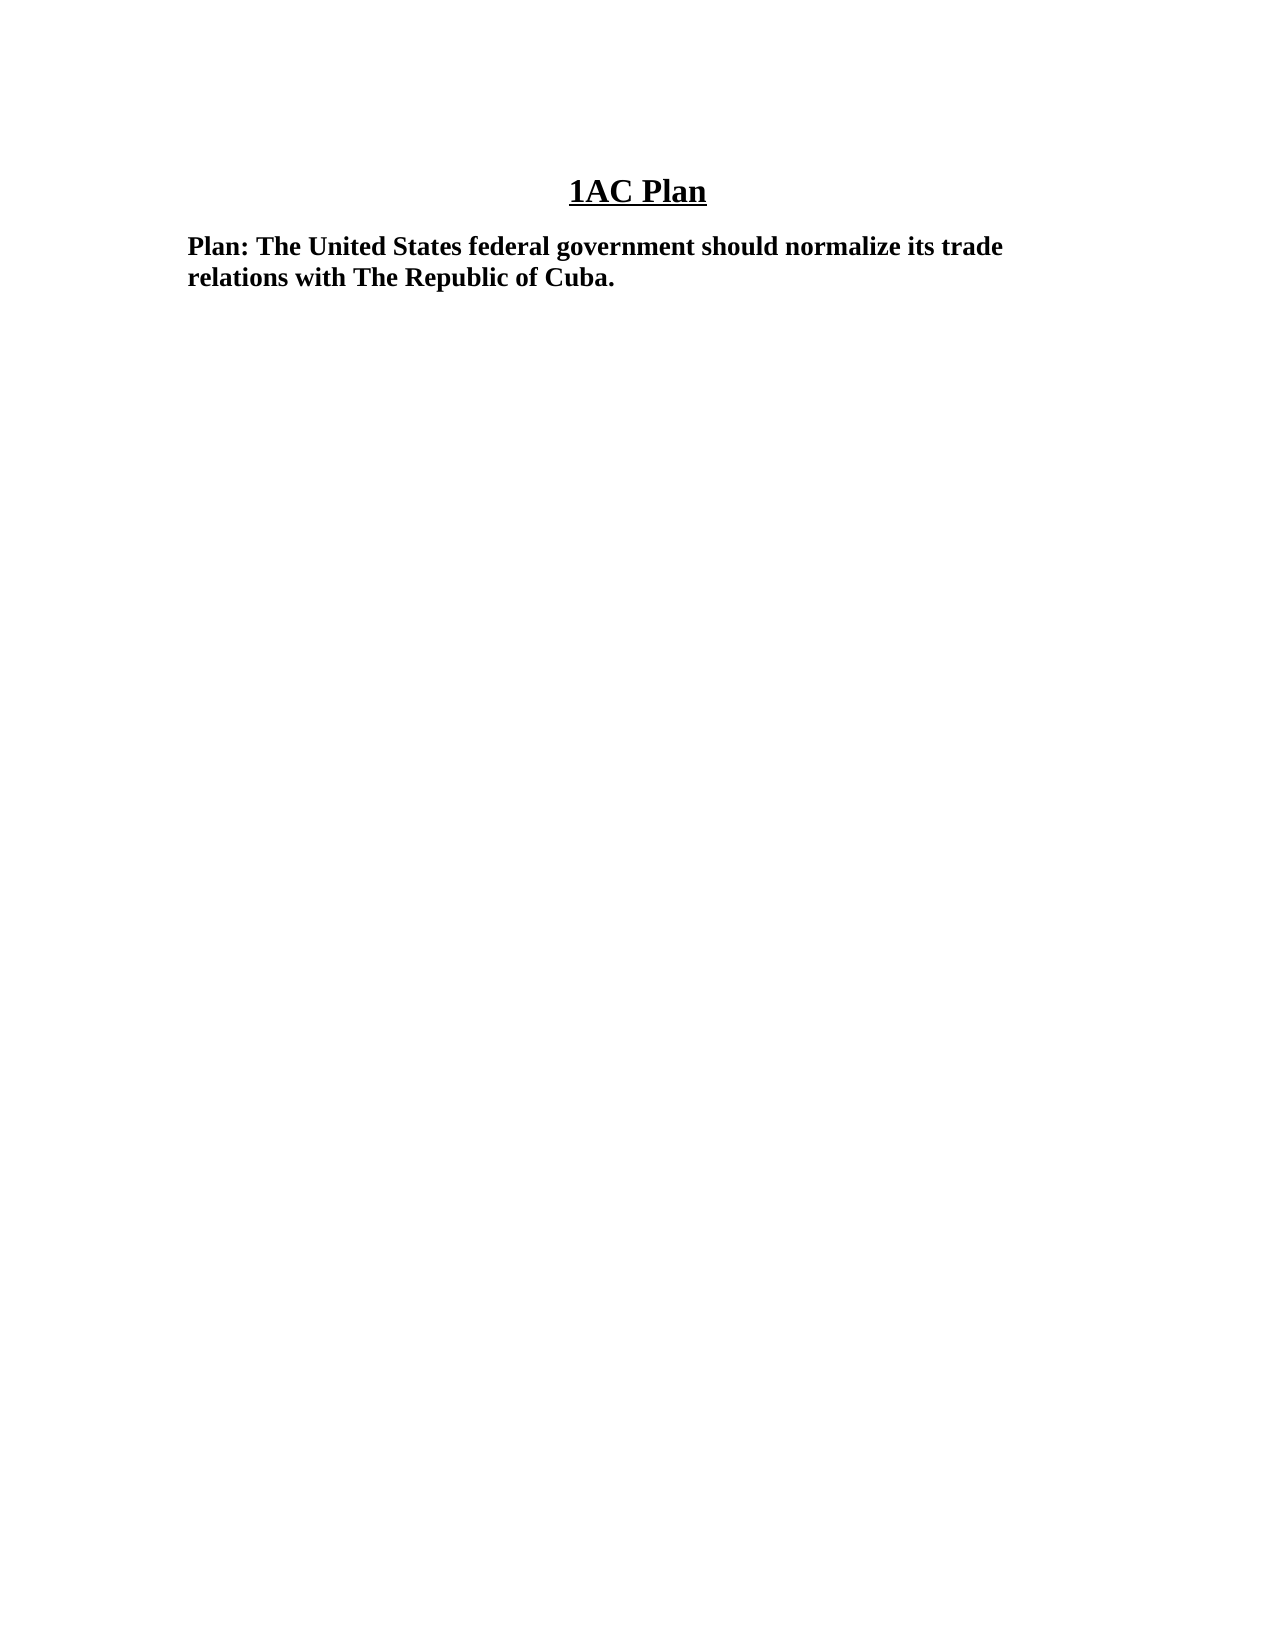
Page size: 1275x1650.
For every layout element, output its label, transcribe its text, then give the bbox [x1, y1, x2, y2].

subtitle Plan: The United States federal government should normalize its trade relations with The Republic of Cuba. [187, 230, 1087, 292]
subtitle 1AC Plan [187, 171, 1087, 209]
